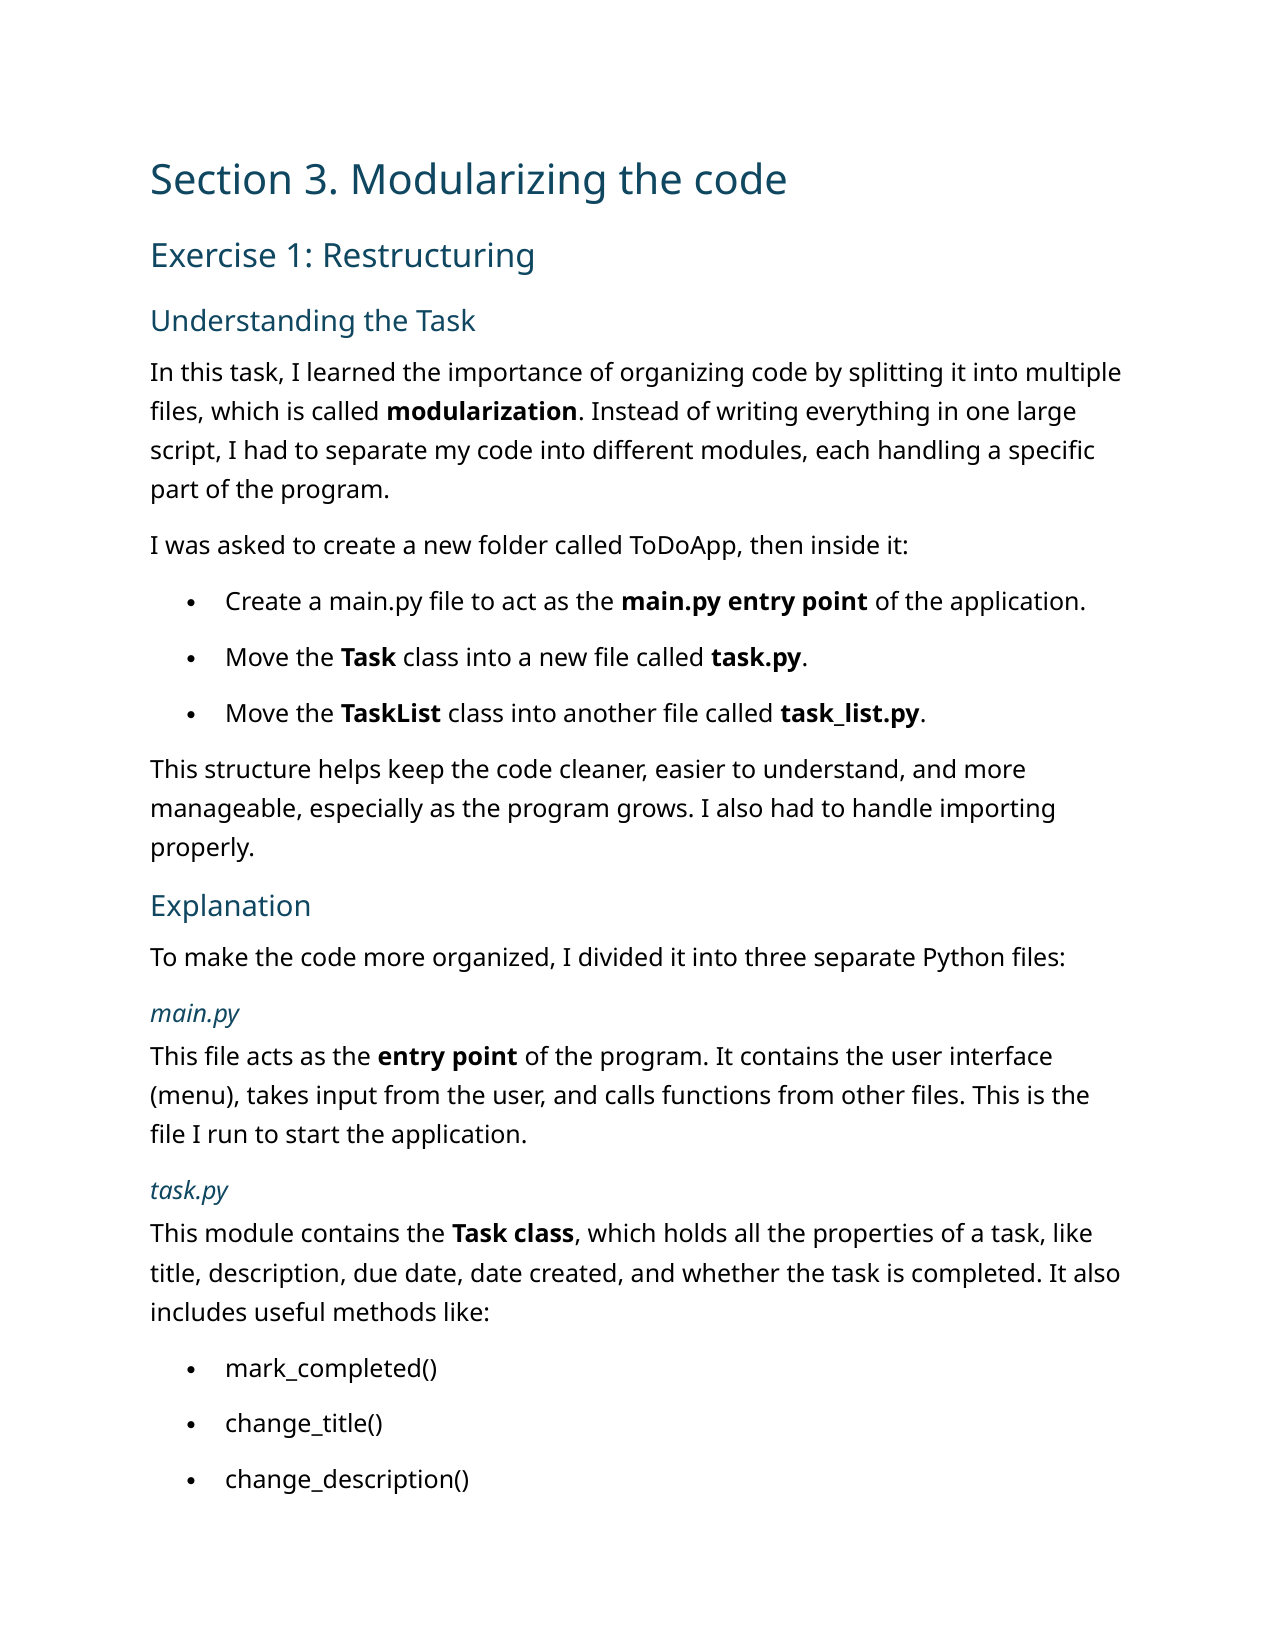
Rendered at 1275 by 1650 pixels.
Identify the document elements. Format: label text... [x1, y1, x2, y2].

subtitle Section 3. Modularizing the code [150, 150, 1125, 207]
subtitle Explanation [150, 886, 1125, 925]
subtitle main.py [150, 995, 1125, 1029]
list mark_completed() [187, 1350, 1125, 1384]
text I was asked to create a new folder called ToDoApp, then inside it: [150, 528, 1125, 562]
text To make the code more organized, I divided it into three separate Python files: [150, 939, 1125, 973]
list Move the Task class into a new file called task.py. [187, 640, 1125, 674]
subtitle Understanding the Task [150, 301, 1125, 340]
subtitle task.py [150, 1173, 1125, 1207]
list change_description() [187, 1462, 1125, 1496]
text This file acts as the entry point of the program. It contains the user interface (menu), takes input from the user, and calls functions from other files. This is the file I run to start the application. [150, 1039, 1125, 1151]
list change_title() [187, 1406, 1125, 1440]
text This module contains the Task class, which holds all the properties of a task, like title, description, due date, date created, and whether the task is completed. It also includes useful methods like: [150, 1216, 1125, 1328]
list Move the TaskList class into another file called task_list.py. [187, 696, 1125, 729]
text In this task, I learned the importance of organizing code by splitting it into multiple files, which is called modularization. Instead of writing everything in one large script, I had to separate my code into different modules, each handling a specific part of the program. [150, 355, 1125, 506]
text This structure helps keep the code cleaner, easier to understand, and more manageable, especially as the program grows. I also had to handle importing properly. [150, 751, 1125, 864]
subtitle Exercise 1: Restructuring [150, 232, 1125, 277]
list Create a main.py file to act as the main.py entry point of the application. [187, 584, 1125, 618]
